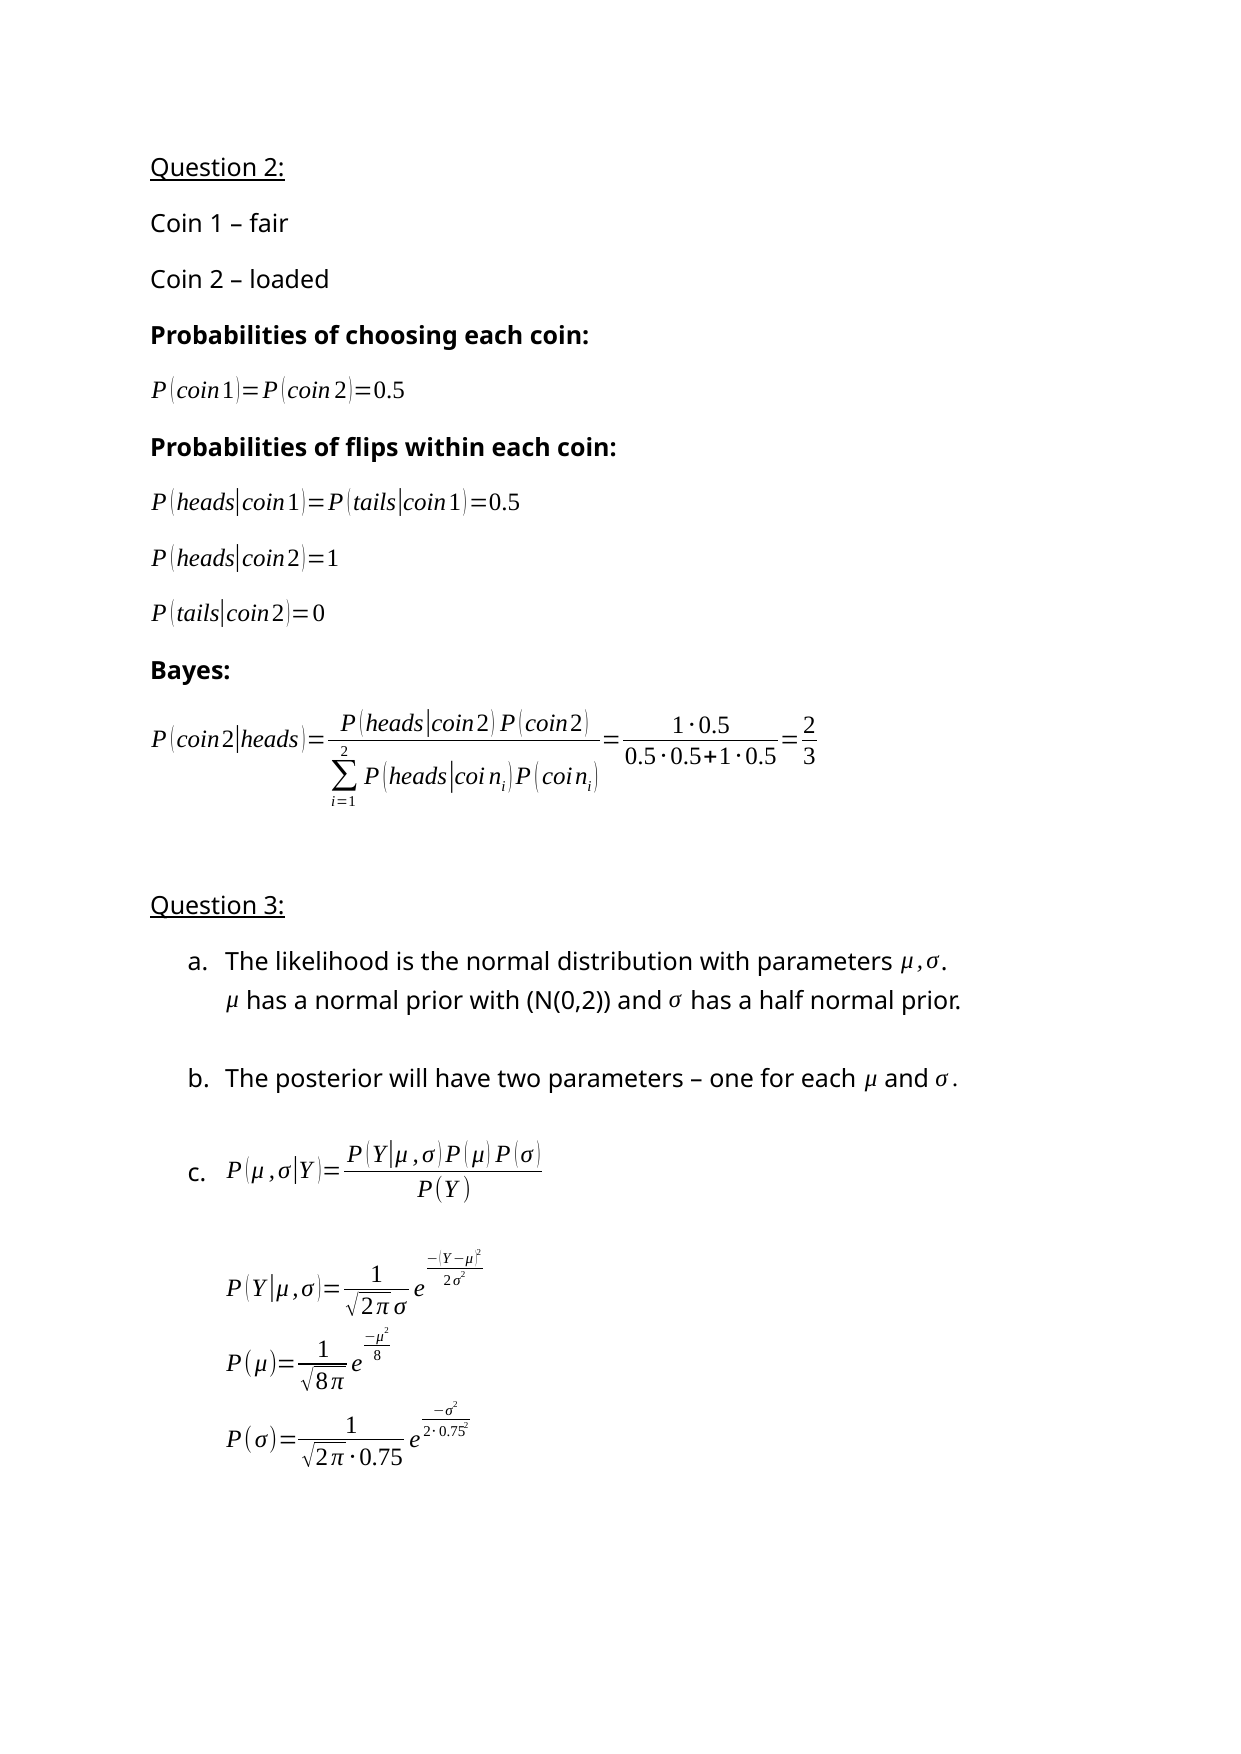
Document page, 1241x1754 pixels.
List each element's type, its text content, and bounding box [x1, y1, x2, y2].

list has a normal prior with (N(0,2)) and has a half normal prior. [225, 983, 1090, 1017]
list The likelihood is the normal distribution with parameters . [187, 943, 1090, 977]
list The posterior will have two parameters – one for each and [187, 1061, 1090, 1095]
text Question 2: [150, 150, 1090, 184]
text Bayes: [150, 652, 1090, 687]
text Probabilities of choosing each coin: [150, 317, 1090, 352]
text Coin 1 – fair [150, 206, 1090, 240]
text Question 3: [150, 888, 1090, 922]
text Probabilities of flips within each coin: [150, 429, 1090, 463]
text Coin 2 – loaded [150, 262, 1090, 296]
